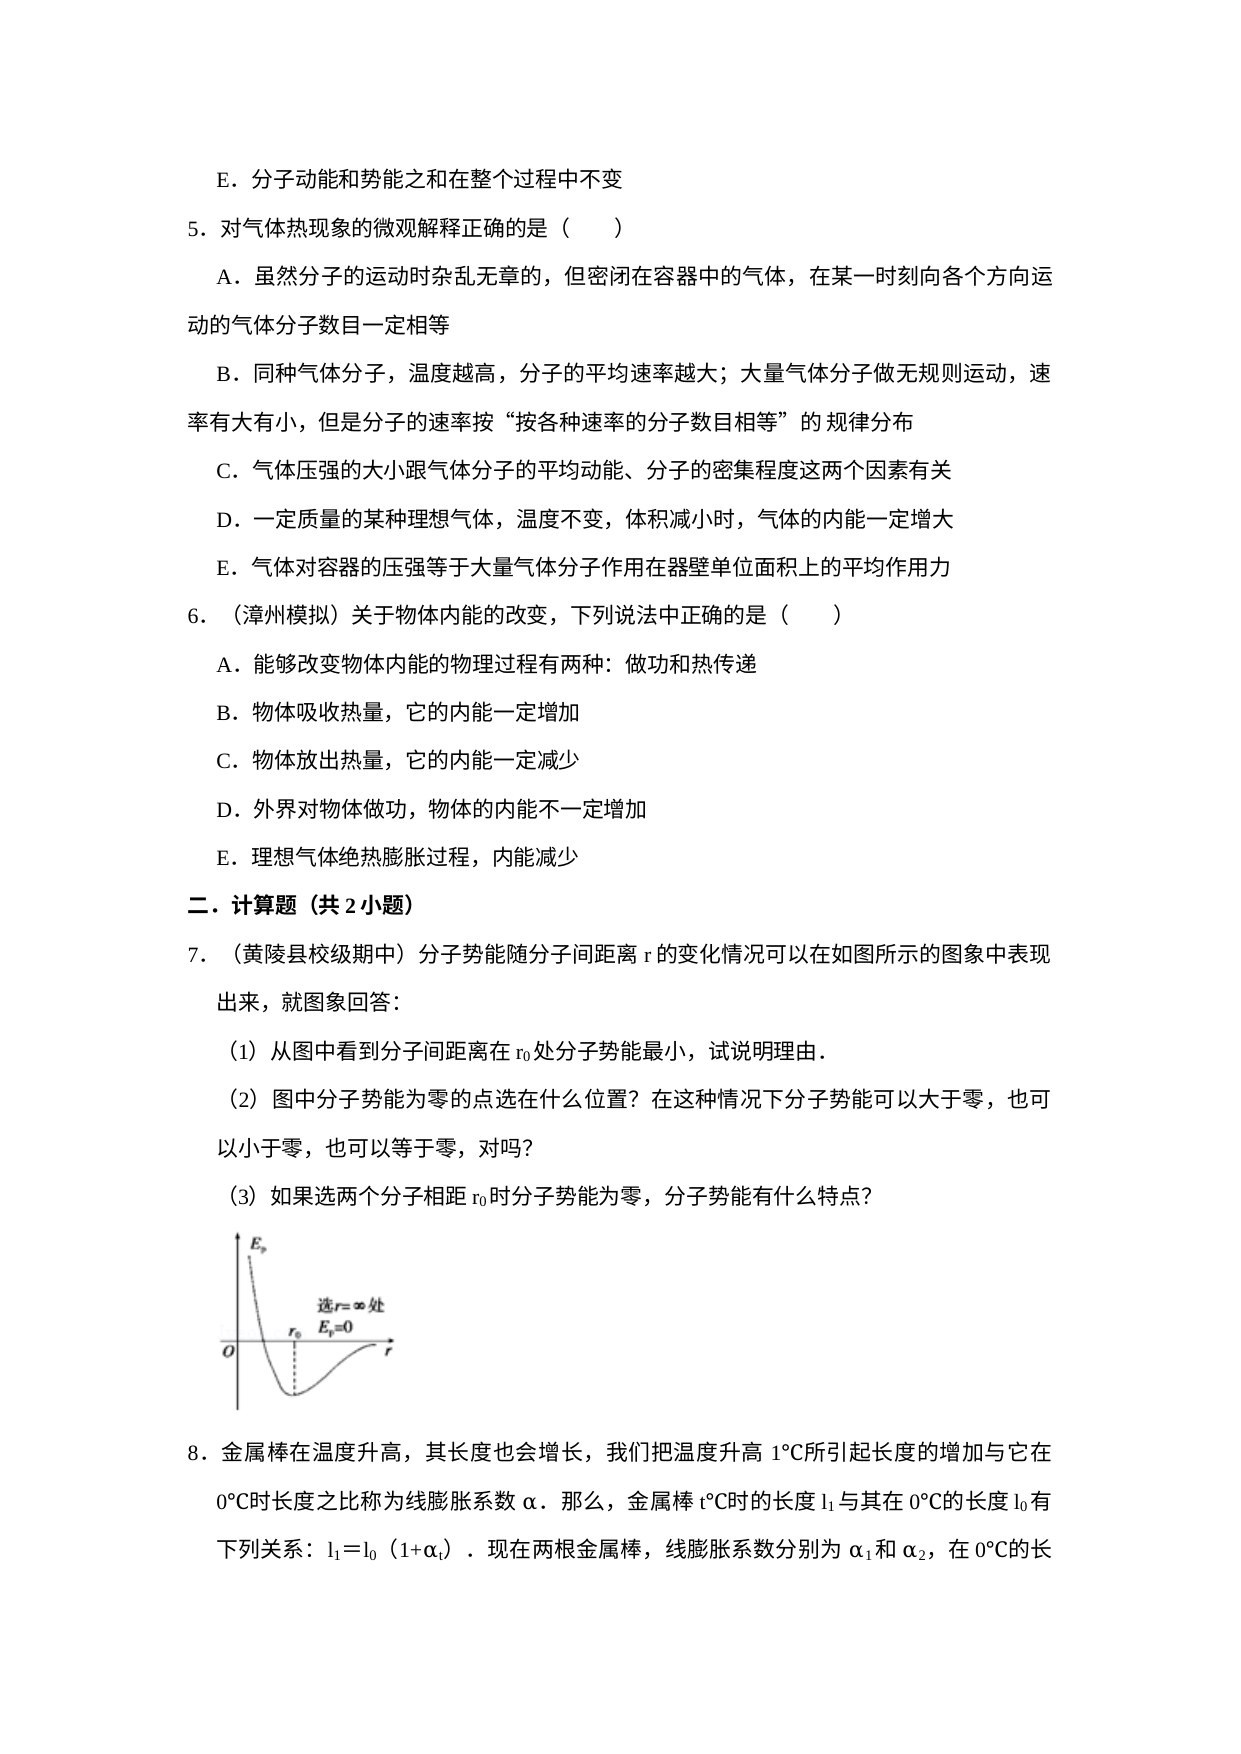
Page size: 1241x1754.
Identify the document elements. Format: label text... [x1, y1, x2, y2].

picture [216, 1227, 399, 1415]
text B．物体吸收热量，它的内能一定增加 [187, 694, 1053, 727]
text （3）如果选两个分子相距r0时分子势能为零，分子势能有什么特点？ [216, 1179, 1053, 1211]
text A．虽然分子的运动时杂乱无章的，但密闭在容器中的气体，在某一时刻向各个方向运动的气体分子数目一定相等 [187, 259, 1053, 340]
text E．分子动能和势能之和在整个过程中不变 [187, 162, 1053, 194]
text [187, 1434, 1053, 1564]
text E．理想气体绝热膨胀过程，内能减少 [187, 839, 1053, 872]
text A．能够改变物体内能的物理过程有两种：做功和热传递 [187, 646, 1053, 679]
text 5．对气体热现象的微观解释正确的是（ ） [187, 210, 1053, 243]
text D．一定质量的某种理想气体，温度不变，体积减小时，气体的内能一定增大 [187, 501, 1053, 534]
text （1）从图中看到分子间距离在r0处分子势能最小，试说明理由． [216, 1033, 1053, 1066]
text C．气体压强的大小跟气体分子的平均动能、分子的密集程度这两个因素有关 [187, 453, 1053, 485]
text E．气体对容器的压强等于大量气体分子作用在器壁单位面积上的平均作用力 [187, 549, 1053, 582]
text 7．（黄陵县校级期中）分子势能随分子间距离r的变化情况可以在如图所示的图象中表现出来，就图象回答： [187, 936, 1053, 1017]
text D．外界对物体做功，物体的内能不一定增加 [187, 791, 1053, 824]
text B．同种气体分子，温度越高，分子的平均速率越大；大量气体分子做无规则运动，速率有大有小，但是分子的速率按“按各种速率的分子数目相等”的 规律分布 [187, 356, 1053, 437]
text 6．（漳州模拟）关于物体内能的改变，下列说法中正确的是（ ） [187, 598, 1053, 630]
text （2）图中分子势能为零的点选在什么位置？在这种情况下分子势能可以大于零，也可以小于零，也可以等于零，对吗？ [216, 1082, 1053, 1163]
text C．物体放出热量，它的内能一定减少 [187, 743, 1053, 775]
text 二．计算题（共2小题） [187, 888, 1053, 920]
